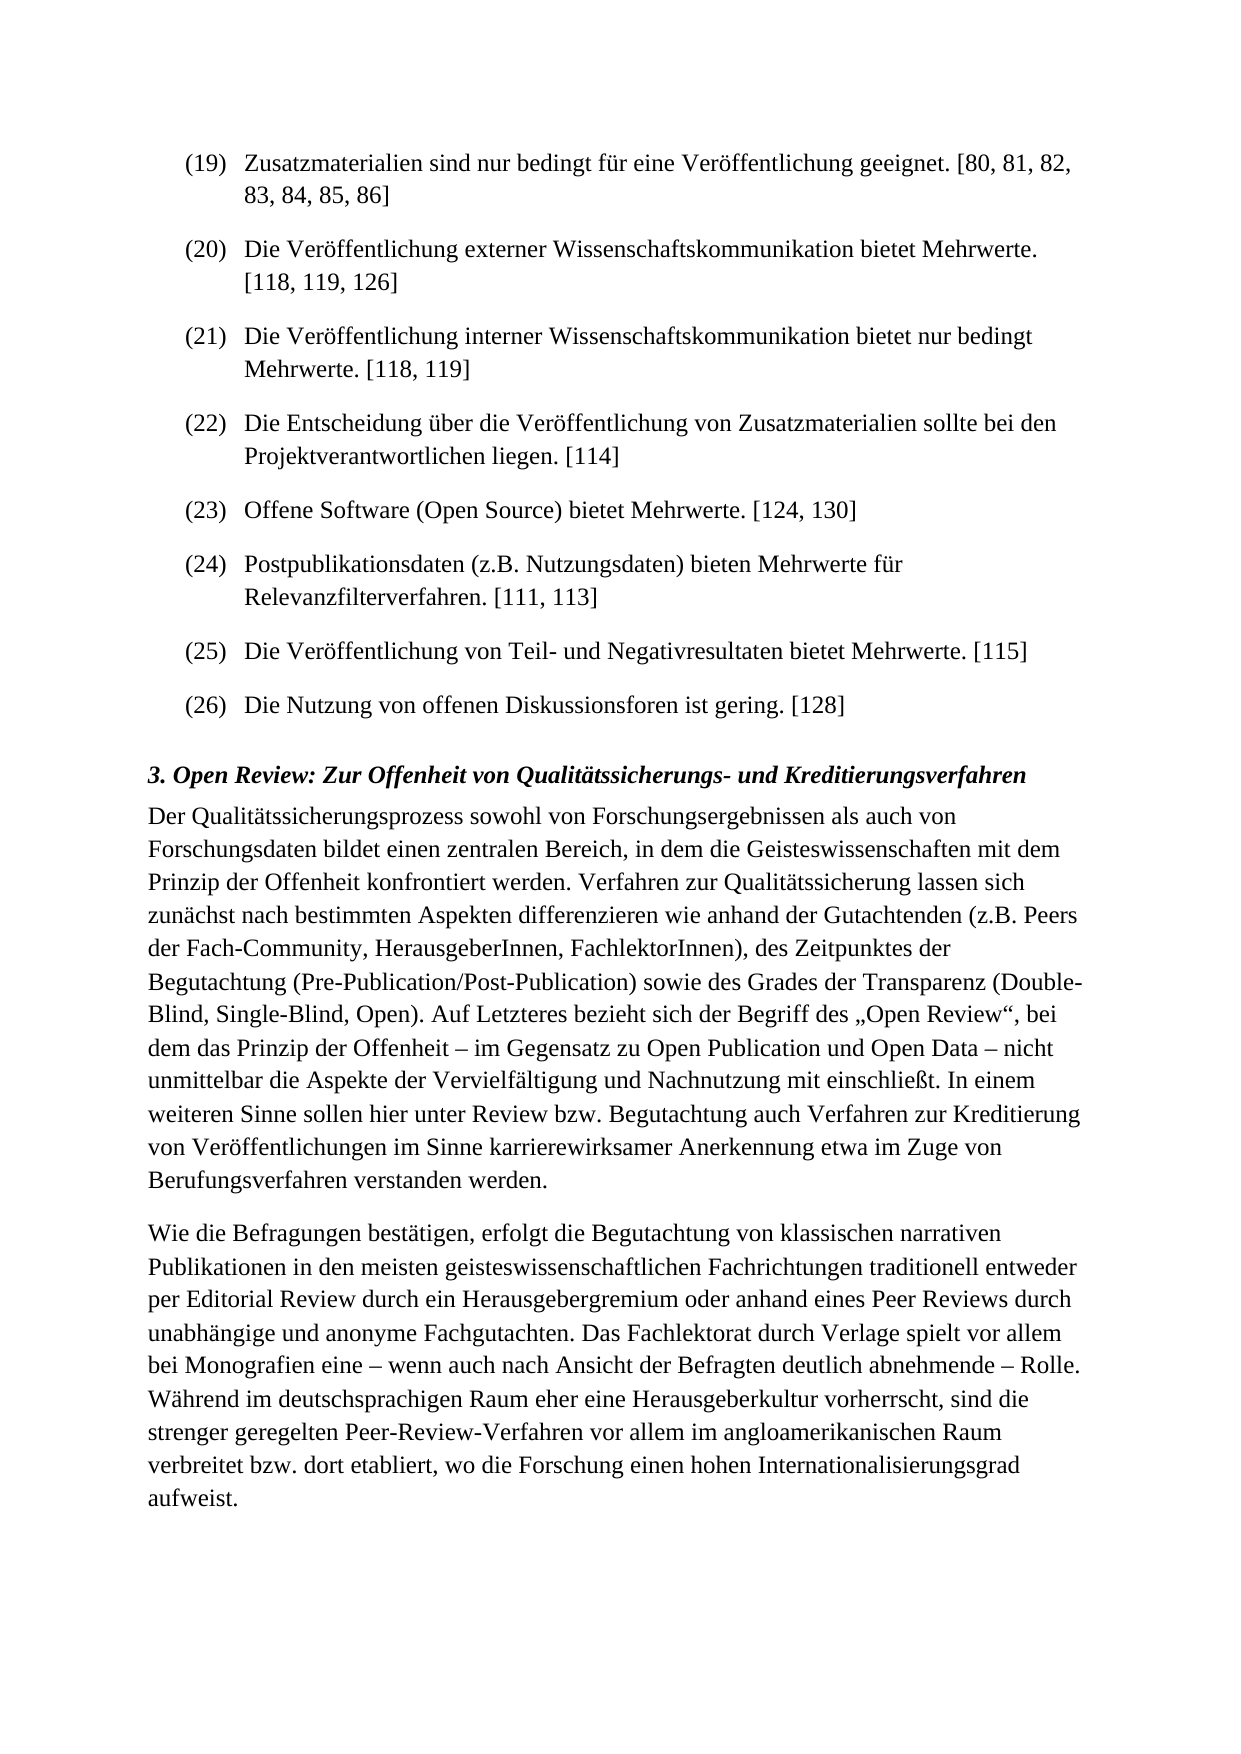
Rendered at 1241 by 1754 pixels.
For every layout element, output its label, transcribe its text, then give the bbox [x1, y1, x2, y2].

text Wie die Befragungen bestätigen, erfolgt die Begutachtung von klassischen narrativen Publikationen in den meisten geisteswissenschaftlichen Fachrichtungen traditionell entweder per Editorial Review durch ein Herausgebergremium oder anhand eines Peer Reviews durch unabhängige und anonyme Fachgutachten. Das Fachlektorat durch Verlage spielt vor allem bei Monografien eine – wenn auch nach Ansicht der Befragten deutlich abnehmende – Rolle. Während im deutschsprachigen Raum eher eine Herausgeberkultur vorherrscht, sind die strenger geregelten Peer-Review-Verfahren vor allem im angloamerikanischen Raum verbreitet bzw. dort etabliert, wo die Forschung einen hohen Internationalisierungsgrad aufweist. [148, 1218, 1093, 1511]
list Postpublikationsdaten (z.B. Nutzungsdaten) bieten Mehrwerte für Relevanzfilterverfahren. [111, 113] [185, 549, 1093, 611]
list Zusatzmaterialien sind nur bedingt für eine Veröffentlichung geeignet. [80, 81, 82, 83, 84, 85, 86] [185, 148, 1093, 209]
list Offene Software (Open Source) bietet Mehrwerte. [124, 130] [185, 495, 1093, 524]
subtitle 3. Open Review: Zur Offenheit von Qualitätssicherungs- und Kreditierungsverfahren [148, 760, 1093, 789]
text Der Qualitätssicherungsprozess sowohl von Forschungsergebnissen als auch von Forschungsdaten bildet einen zentralen Bereich, in dem die Geisteswissenschaften mit dem Prinzip der Offenheit konfrontiert werden. Verfahren zur Qualitätssicherung lassen sich zunächst nach bestimmten Aspekten differenzieren wie anhand der Gutachtenden (z.B. Peers der Fach-Community, HerausgeberInnen, FachlektorInnen), des Zeitpunktes der Begutachtung (Pre-Publication/Post-Publication) sowie des Grades der Transparenz (Double-Blind, Single-Blind, Open). Auf Letzteres bezieht sich der Begriff des „Open Review“, bei dem das Prinzip der Offenheit – im Gegensatz zu Open Publication und Open Data – nicht unmittelbar die Aspekte der Vervielfältigung und Nachnutzung mit einschließt. In einem weiteren Sinne sollen hier unter Review bzw. Begutachtung auch Verfahren zur Kreditierung von Veröffentlichungen im Sinne karrierewirksamer Anerkennung etwa im Zuge von Berufungsverfahren verstanden werden. [148, 801, 1093, 1193]
list Die Veröffentlichung externer Wissenschaftskommunikation bietet Mehrwerte. [118, 119, 126] [185, 234, 1093, 296]
list Die Veröffentlichung von Teil- und Negativresultaten bietet Mehrwerte. [115] [185, 636, 1093, 664]
list Die Entscheidung über die Veröffentlichung von Zusatzmaterialien sollte bei den Projektverantwortlichen liegen. [114] [185, 408, 1093, 470]
list Die Veröffentlichung interner Wissenschaftskommunikation bietet nur bedingt Mehrwerte. [118, 119] [185, 321, 1093, 383]
list Die Nutzung von offenen Diskussionsforen ist gering. [128] [185, 690, 1093, 718]
